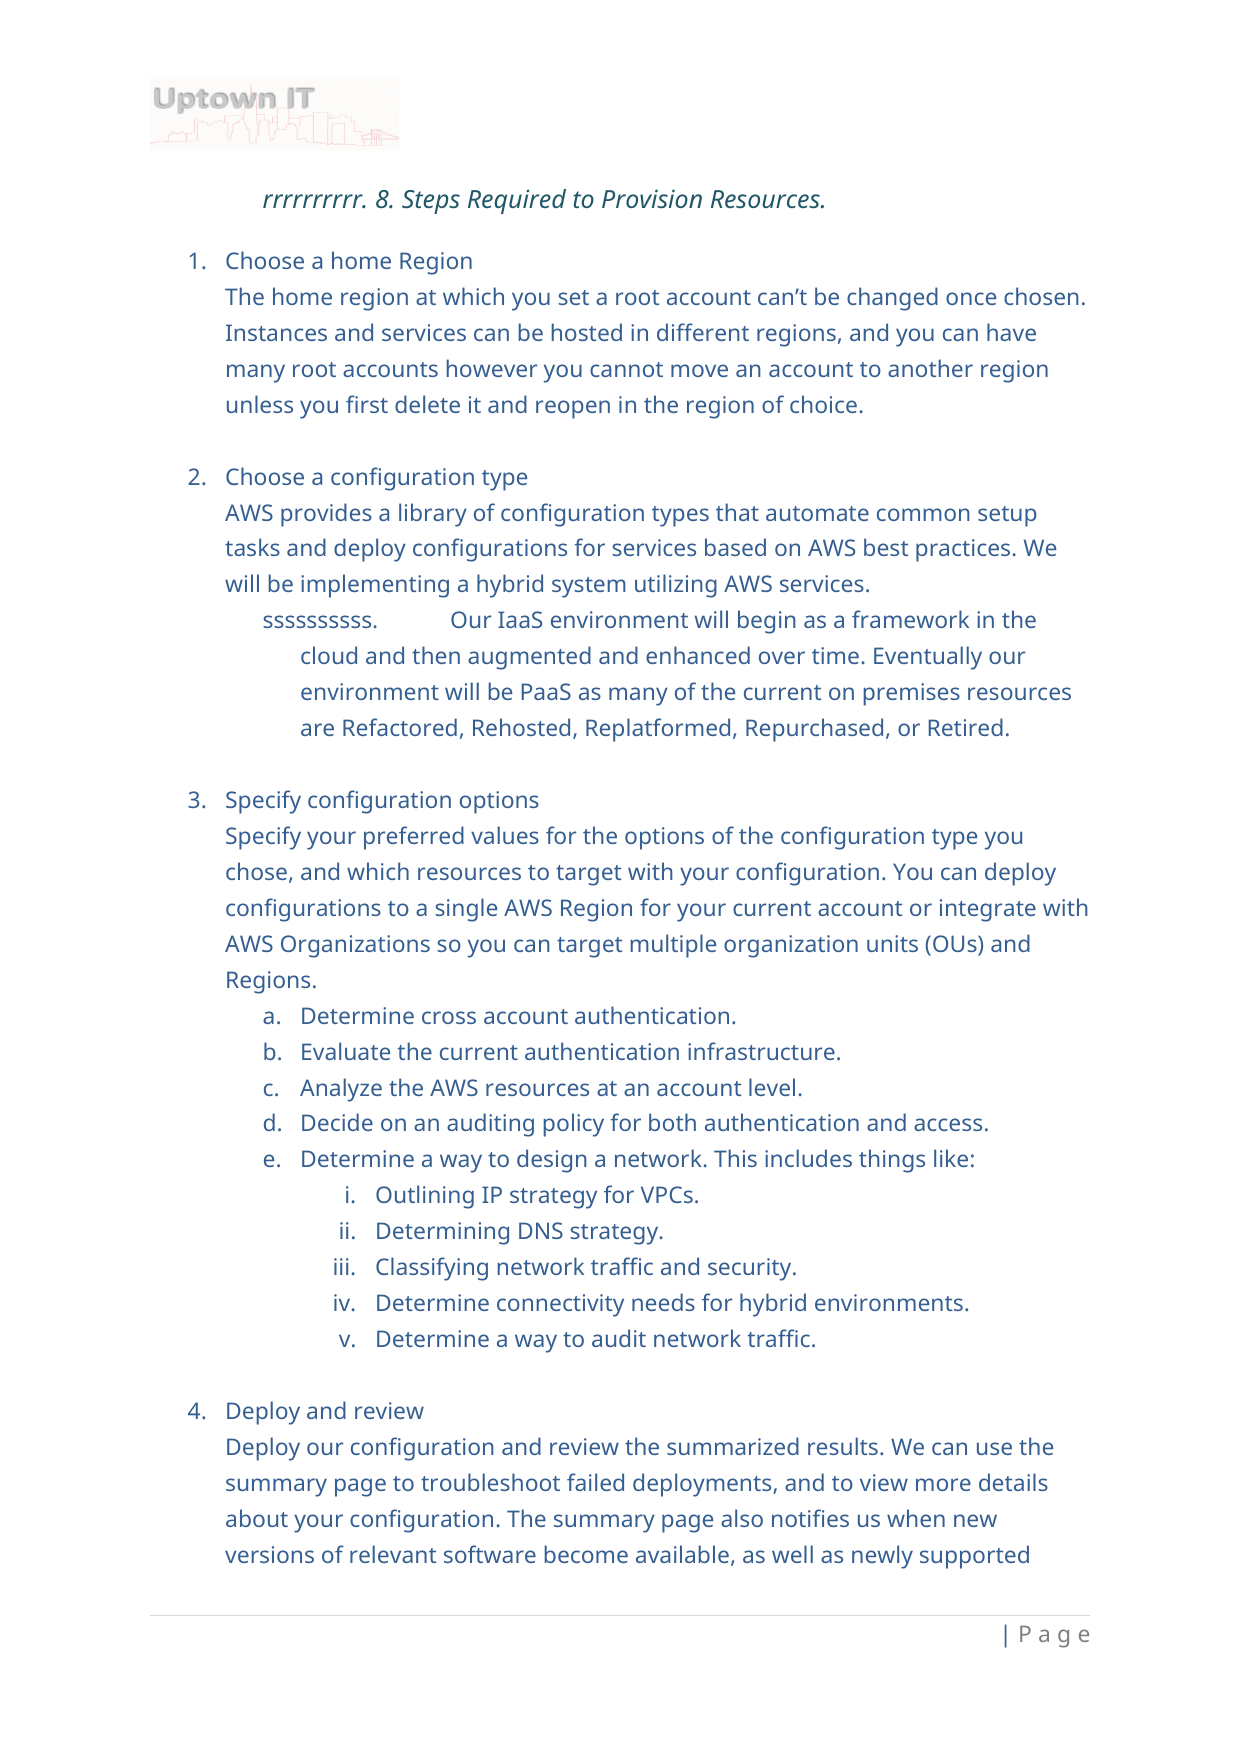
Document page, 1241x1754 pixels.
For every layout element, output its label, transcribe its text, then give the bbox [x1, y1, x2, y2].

list Our IaaS environment will begin as a framework in the cloud and then augmented and enhanced over time. Eventually our environment will be PaaS as many of the current on premises resources are Refactored, Rehosted, Replatformed, Repurchased, or Retired. [262, 604, 1090, 779]
list Determine connectivity needs for hybrid environments. [356, 1287, 1090, 1318]
list Determine a way to audit network traffic. [356, 1323, 1090, 1390]
list Outlining IP strategy for VPCs. [356, 1179, 1090, 1211]
list Determining DNS strategy. [356, 1215, 1090, 1246]
list Choose a home Region The home region at which you set a root account can’t be changed once chosen. Instances and services can be hosted in different regions, and you can have many root accounts however you cannot move an account to another region unless you first delete it and reopen in the region of choice. [187, 245, 1090, 456]
list Determine a way to design a network. This includes things like: [262, 1143, 1090, 1174]
list Evaluate the current authentication infrastructure. [262, 1036, 1090, 1067]
list Specify configuration options Specify your preferred values for the options of the configuration type you chose, and which resources to target with your configuration. You can deploy configurations to a single AWS Region for your current account or integrate with AWS Organizations so you can target multiple organization units (OUs) and Regions. [187, 784, 1090, 995]
picture [150, 73, 400, 153]
list Decide on an auditing policy for both authentication and access. [262, 1107, 1090, 1139]
list Analyze the AWS resources at an account level. [262, 1071, 1090, 1103]
list Determine cross account authentication. [262, 999, 1090, 1031]
list Choose a configuration type AWS provides a library of configuration types that automate common setup tasks and deploy configurations for services based on AWS best practices. We will be implementing a hybrid system utilizing AWS services. [187, 461, 1090, 599]
list Classifying network traffic and security. [356, 1251, 1090, 1282]
text 8. Steps Required to Provision Resources. [262, 182, 1090, 216]
